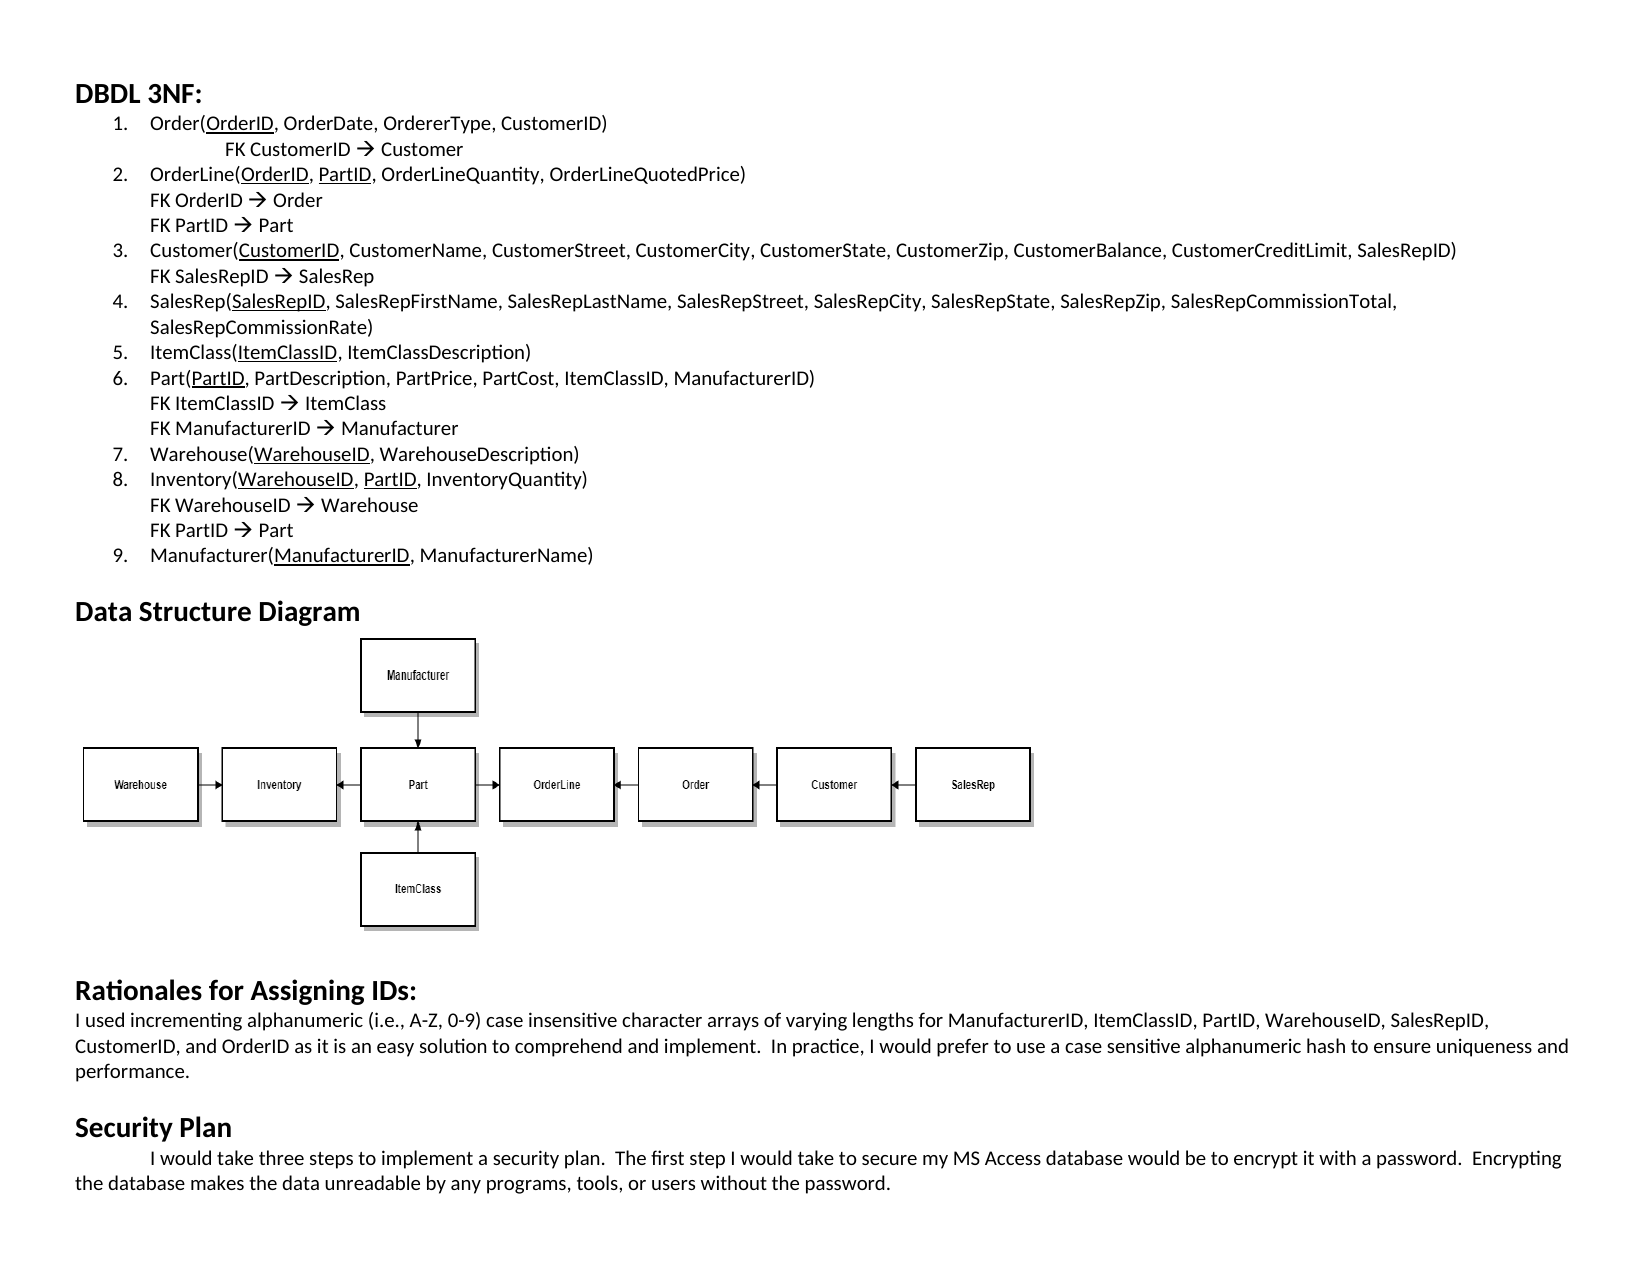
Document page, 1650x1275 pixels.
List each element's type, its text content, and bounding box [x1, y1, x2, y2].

text Data Structure Diagram [75, 593, 1575, 629]
list FK PartID Part [150, 517, 1575, 543]
list FK ItemClassID ItemClass [150, 390, 1575, 416]
list Manufacturer(ManufacturerID, ManufacturerName) [112, 543, 1575, 568]
text I used incrementing alphanumeric (i.e., A-Z, 0-9) case insensitive character arrays of varying lengths for ManufacturerID, ItemClassID, PartID, WarehouseID, SalesRepID, CustomerID, and OrderID as it is an easy solution to comprehend and implement. In practice, I would prefer to use a case sensitive alphanumeric hash to ensure uniqueness and performance. [75, 1007, 1575, 1084]
list FK ManufacturerID Manufacturer [150, 416, 1575, 441]
list Inventory(WarehouseID, PartID, InventoryQuantity) [112, 466, 1575, 492]
text FK OrderID Order [150, 187, 1575, 212]
text I would take three steps to implement a security plan. The first step I would take to secure my MS Access database would be to encrypt it with a password. Encrypting the database makes the data unreadable by any programs, tools, or users without the password. [75, 1145, 1575, 1196]
text FK PartID Part [150, 212, 1575, 238]
list Customer(CustomerID, CustomerName, CustomerStreet, CustomerCity, CustomerState, CustomerZip, CustomerBalance, CustomerCreditLimit, SalesRepID) [112, 238, 1575, 263]
picture [75, 629, 1046, 947]
list Part(PartID, PartDescription, PartPrice, PartCost, ItemClassID, ManufacturerID) [112, 365, 1575, 390]
text Security Plan [75, 1109, 1575, 1145]
list ItemClass(ItemClassID, ItemClassDescription) [112, 339, 1575, 365]
list Warehouse(WarehouseID, WarehouseDescription) [112, 441, 1575, 466]
list Order(OrderID, OrderDate, OrdererType, CustomerID) [112, 111, 1575, 136]
list FK WarehouseID Warehouse [150, 492, 1575, 517]
text Rationales for Assigning IDs: [75, 972, 1575, 1007]
text FK SalesRepID SalesRep [150, 263, 1575, 288]
text FK CustomerID Customer [150, 136, 1575, 161]
list SalesRep(SalesRepID, SalesRepFirstName, SalesRepLastName, SalesRepStreet, SalesRepCity, SalesRepState, SalesRepZip, SalesRepCommissionTotal, SalesRepCommissionRate) [112, 288, 1575, 339]
list OrderLine(OrderID, PartID, OrderLineQuantity, OrderLineQuotedPrice) [112, 161, 1575, 187]
text DBDL 3NF: [75, 75, 1575, 111]
